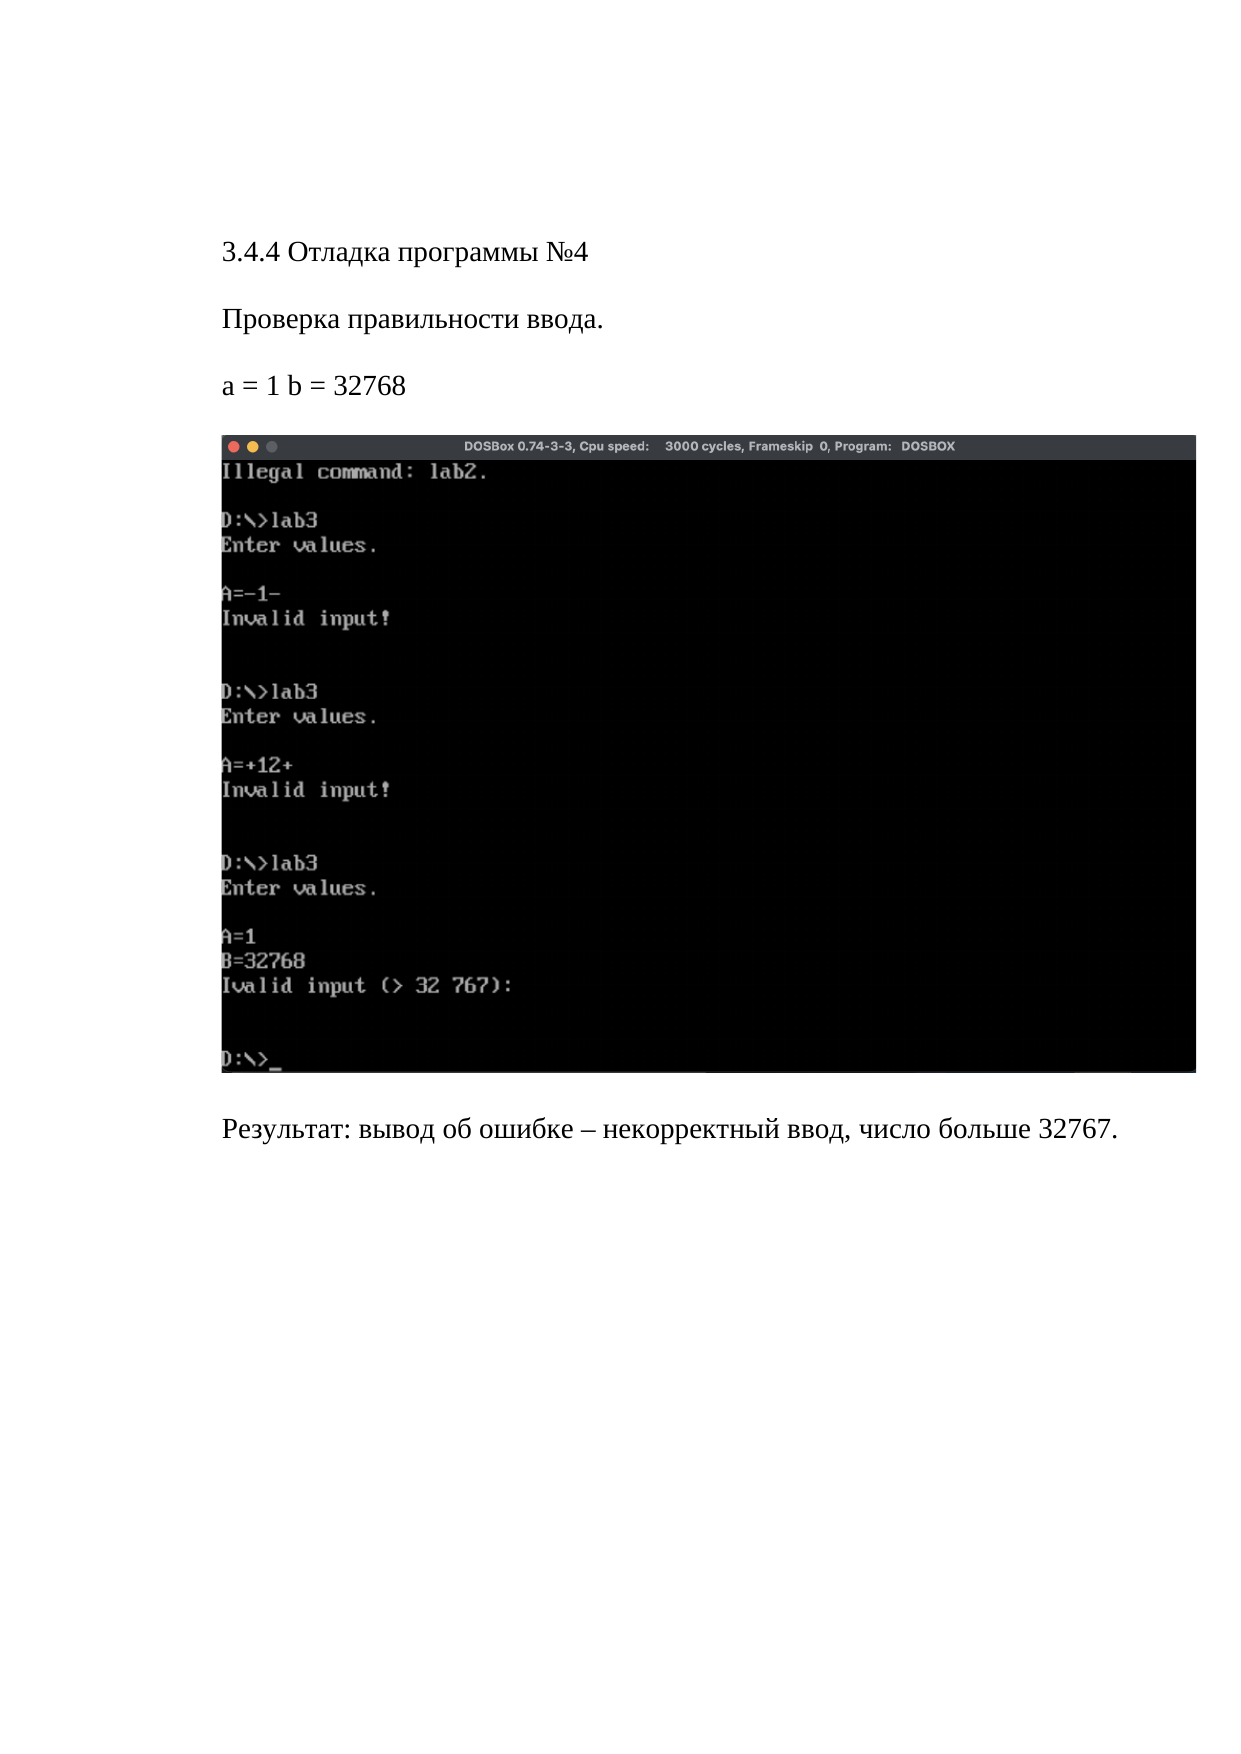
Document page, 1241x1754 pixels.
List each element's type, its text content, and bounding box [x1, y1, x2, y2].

text 3.4.4 Отладка программы №4 [222, 234, 1152, 267]
text a = 1 b = 32768 [222, 368, 1152, 401]
picture [221, 435, 1197, 1073]
text Проверка правильности ввода. [222, 301, 1152, 334]
list Результат: вывод об ошибке – некорректный ввод, число больше 32767. [177, 1111, 1152, 1145]
